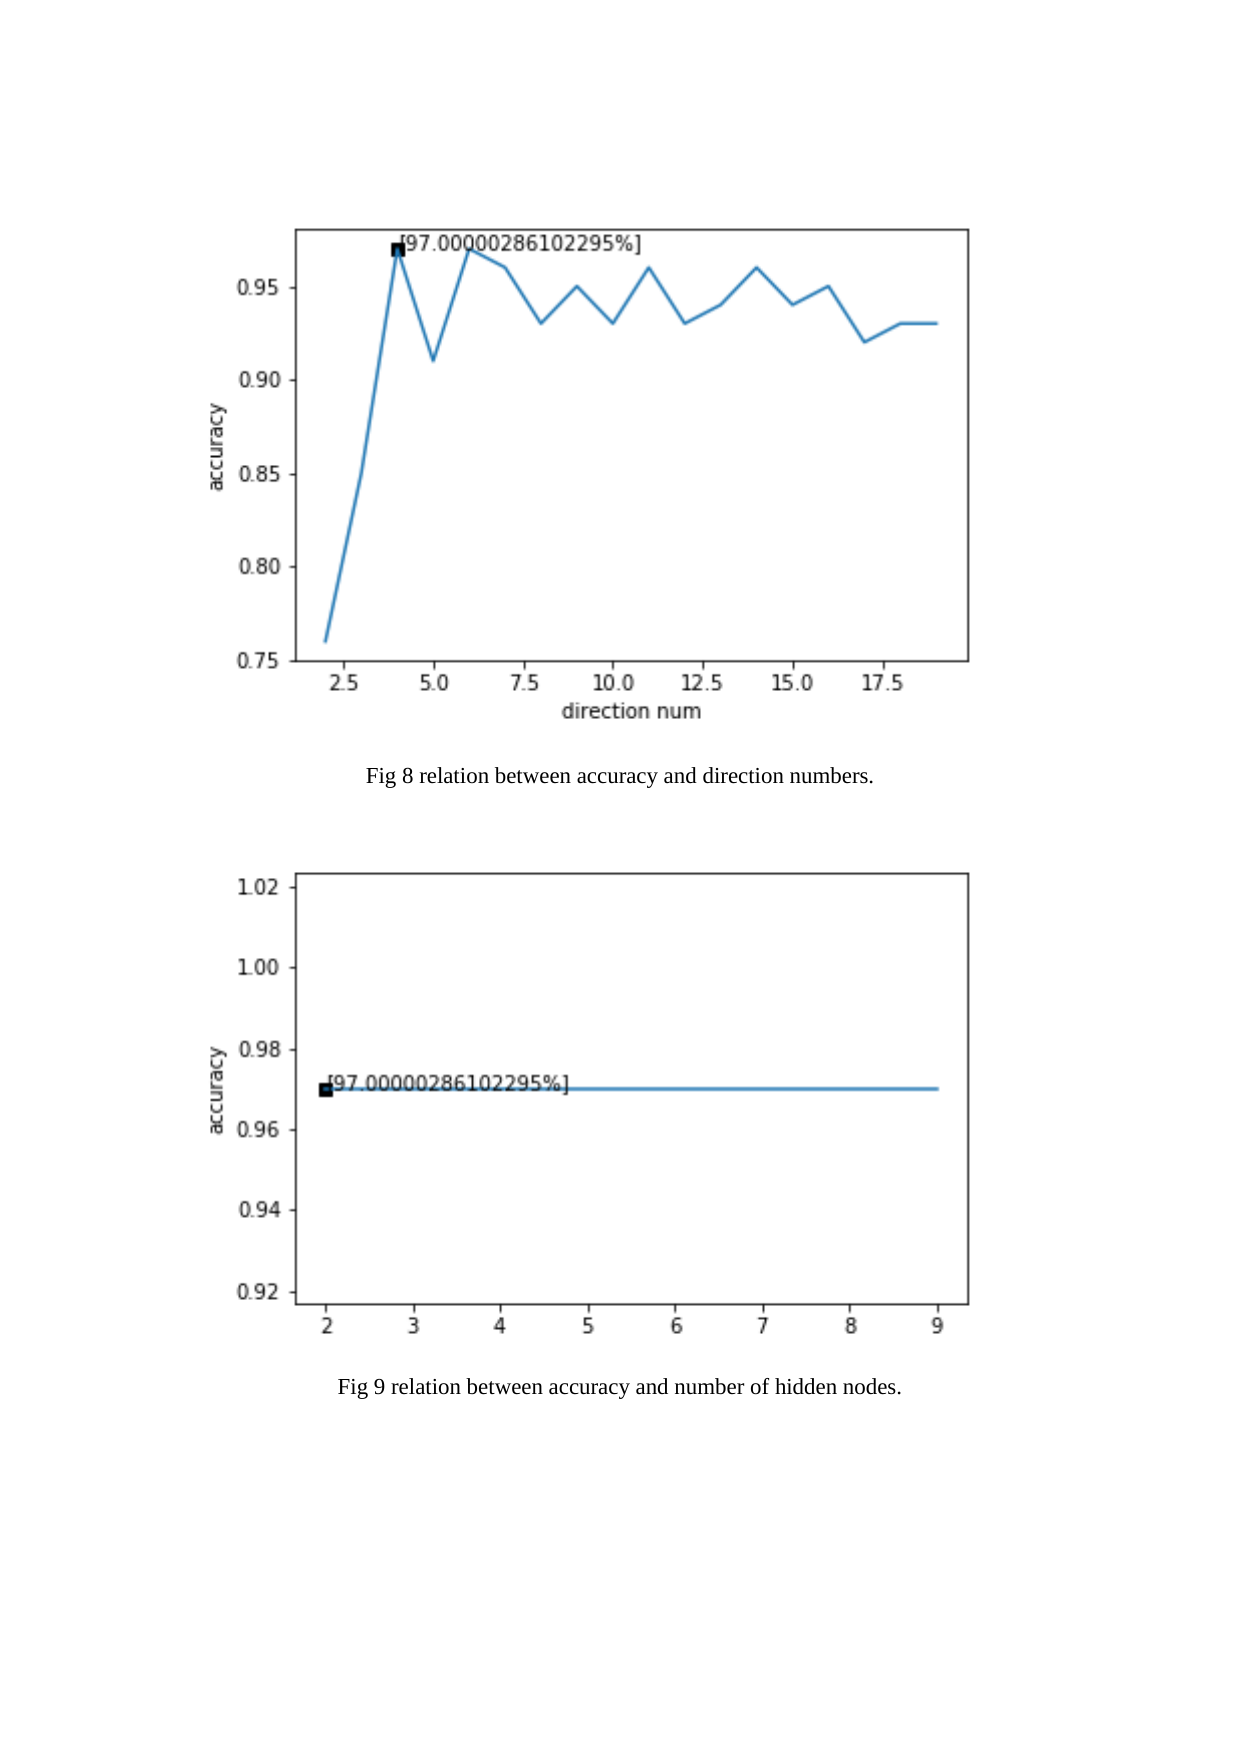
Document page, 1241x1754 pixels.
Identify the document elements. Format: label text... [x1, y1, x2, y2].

text Fig 9 relation between accuracy and number of hidden nodes. [187, 1370, 1053, 1403]
picture [187, 162, 1054, 733]
text Fig 8 relation between accuracy and direction numbers. [187, 759, 1053, 792]
picture [187, 805, 1054, 1338]
